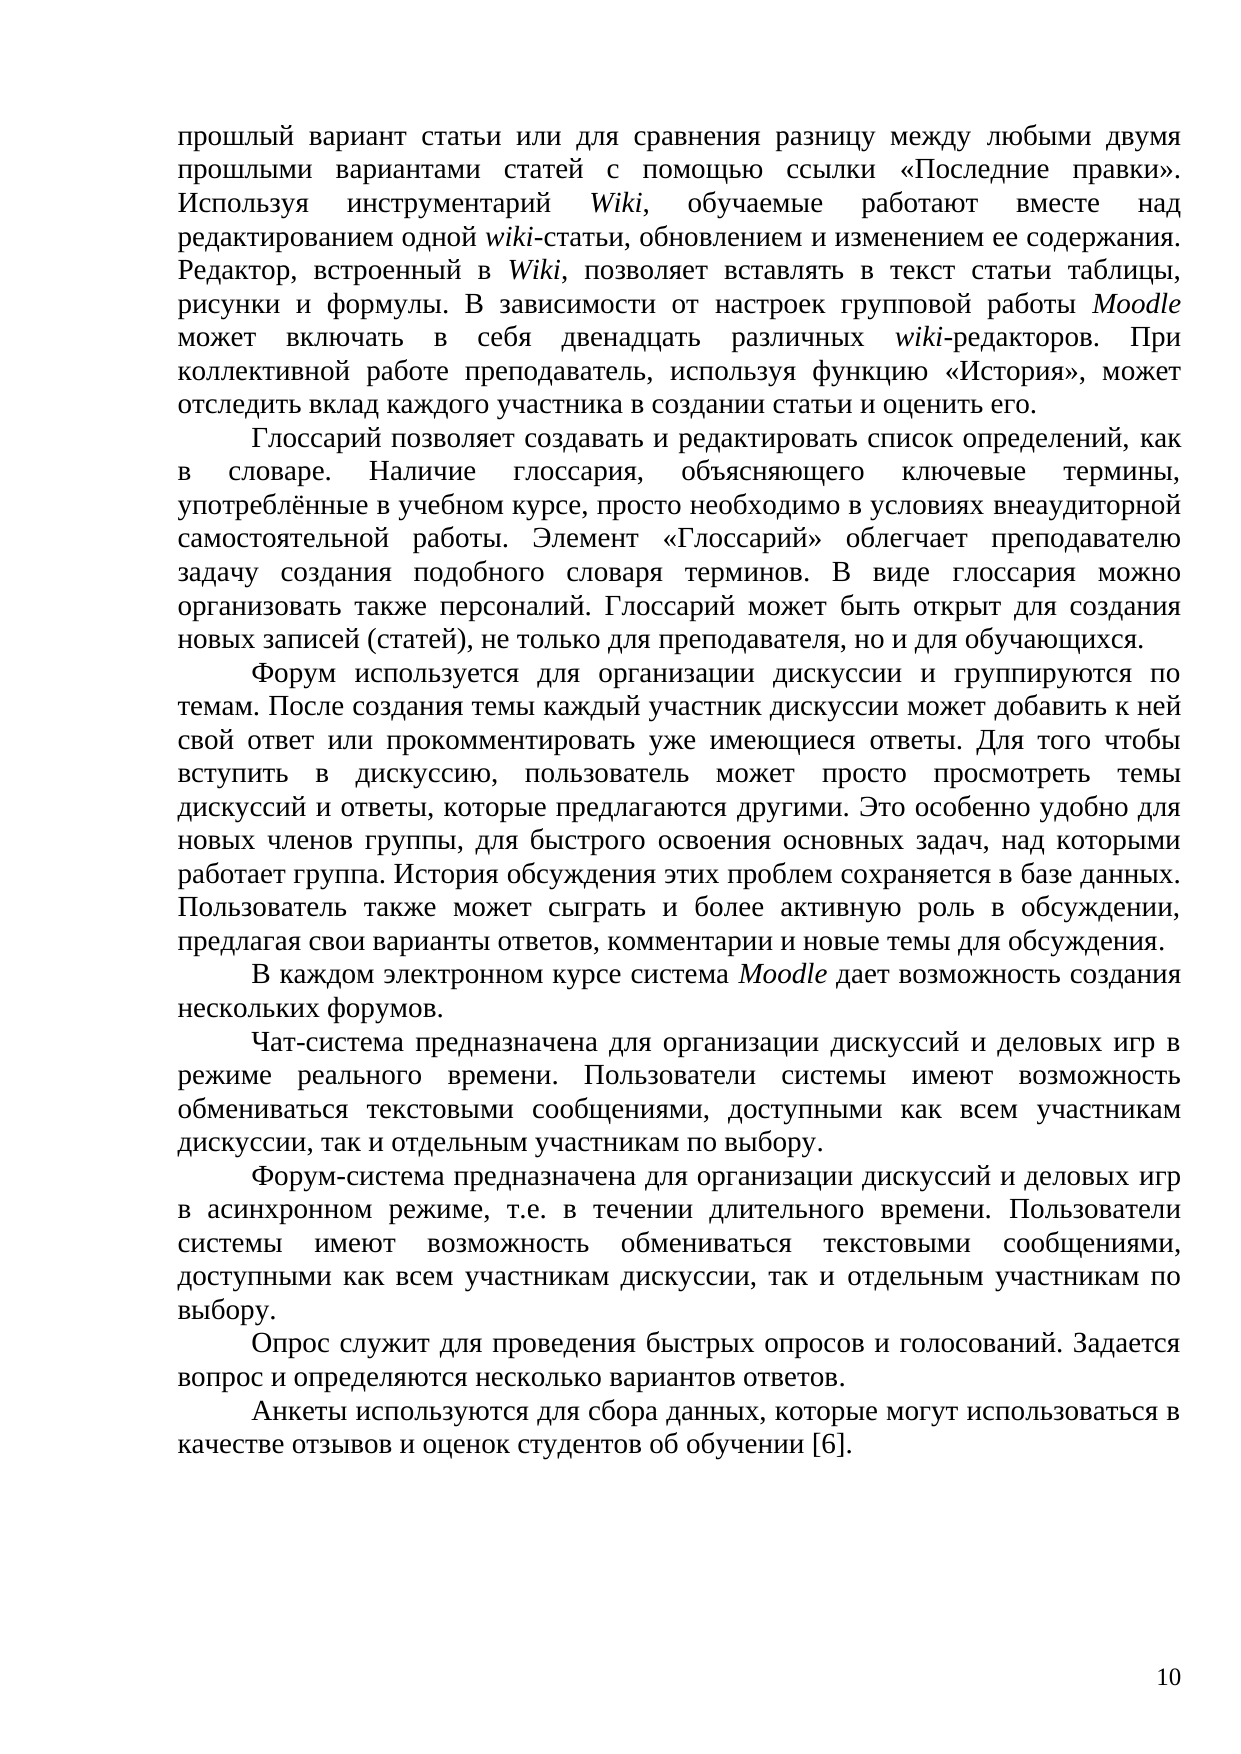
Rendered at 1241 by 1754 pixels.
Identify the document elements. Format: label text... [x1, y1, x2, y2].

text Глоссарий позволяет создавать и редактировать список определений, как в словаре. Наличие глоссария, объясняющего ключевые термины, употреблённые в учебном курсе, просто необходимо в условиях внеаудиторной самостоятельной работы. Элемент «Глоссарий» облегчает преподавателю задачу создания подобного словаря терминов. В виде глоссария можно организовать также персоналий. Глоссарий может быть открыт для создания новых записей (статей), не только для преподавателя, но и для обучающихся. [177, 420, 1181, 655]
text Опрос служит для проведения быстрых опросов и голосований. Задается вопрос и определяются несколько вариантов ответов. [177, 1326, 1181, 1393]
text Форум используется для организации дискуссии и группируются по темам. После создания темы каждый участник дискуссии может добавить к ней свой ответ или прокомментировать уже имеющиеся ответы. Для того чтобы вступить в дискуссию, пользователь может просто просмотреть темы дискуссий и ответы, которые предлагаются другими. Это особенно удобно для новых членов группы, для быстрого освоения основных задач, над которыми работает группа. История обсуждения этих проблем сохраняется в базе данных. Пользователь также может сыграть и более активную роль в обсуждении, предлагая свои варианты ответов, комментарии и новые темы для обсуждения. [177, 655, 1181, 957]
text Форум-система предназначена для организации дискуссий и деловых игр в асинхронном режиме, т.е. в течении длительного времени. Пользователи системы имеют возможность обмениваться текстовыми сообщениями, доступными как всем участникам дискуссии, так и отдельным участникам по выбору. [177, 1158, 1181, 1326]
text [177, 118, 1181, 420]
text Чат-система предназначена для организации дискуссий и деловых игр в режиме реального времени. Пользователи системы имеют возможность обмениваться текстовыми сообщениями, доступными как всем участникам дискуссии, так и отдельным участникам по выбору. [177, 1024, 1181, 1158]
text Анкеты используются для сбора данных, которые могут использоваться в качестве отзывов и оценок студентов об обучении [6]. [177, 1393, 1181, 1460]
text В каждом электронном курсе система Moodle дает возможность создания нескольких форумов. [177, 957, 1181, 1024]
